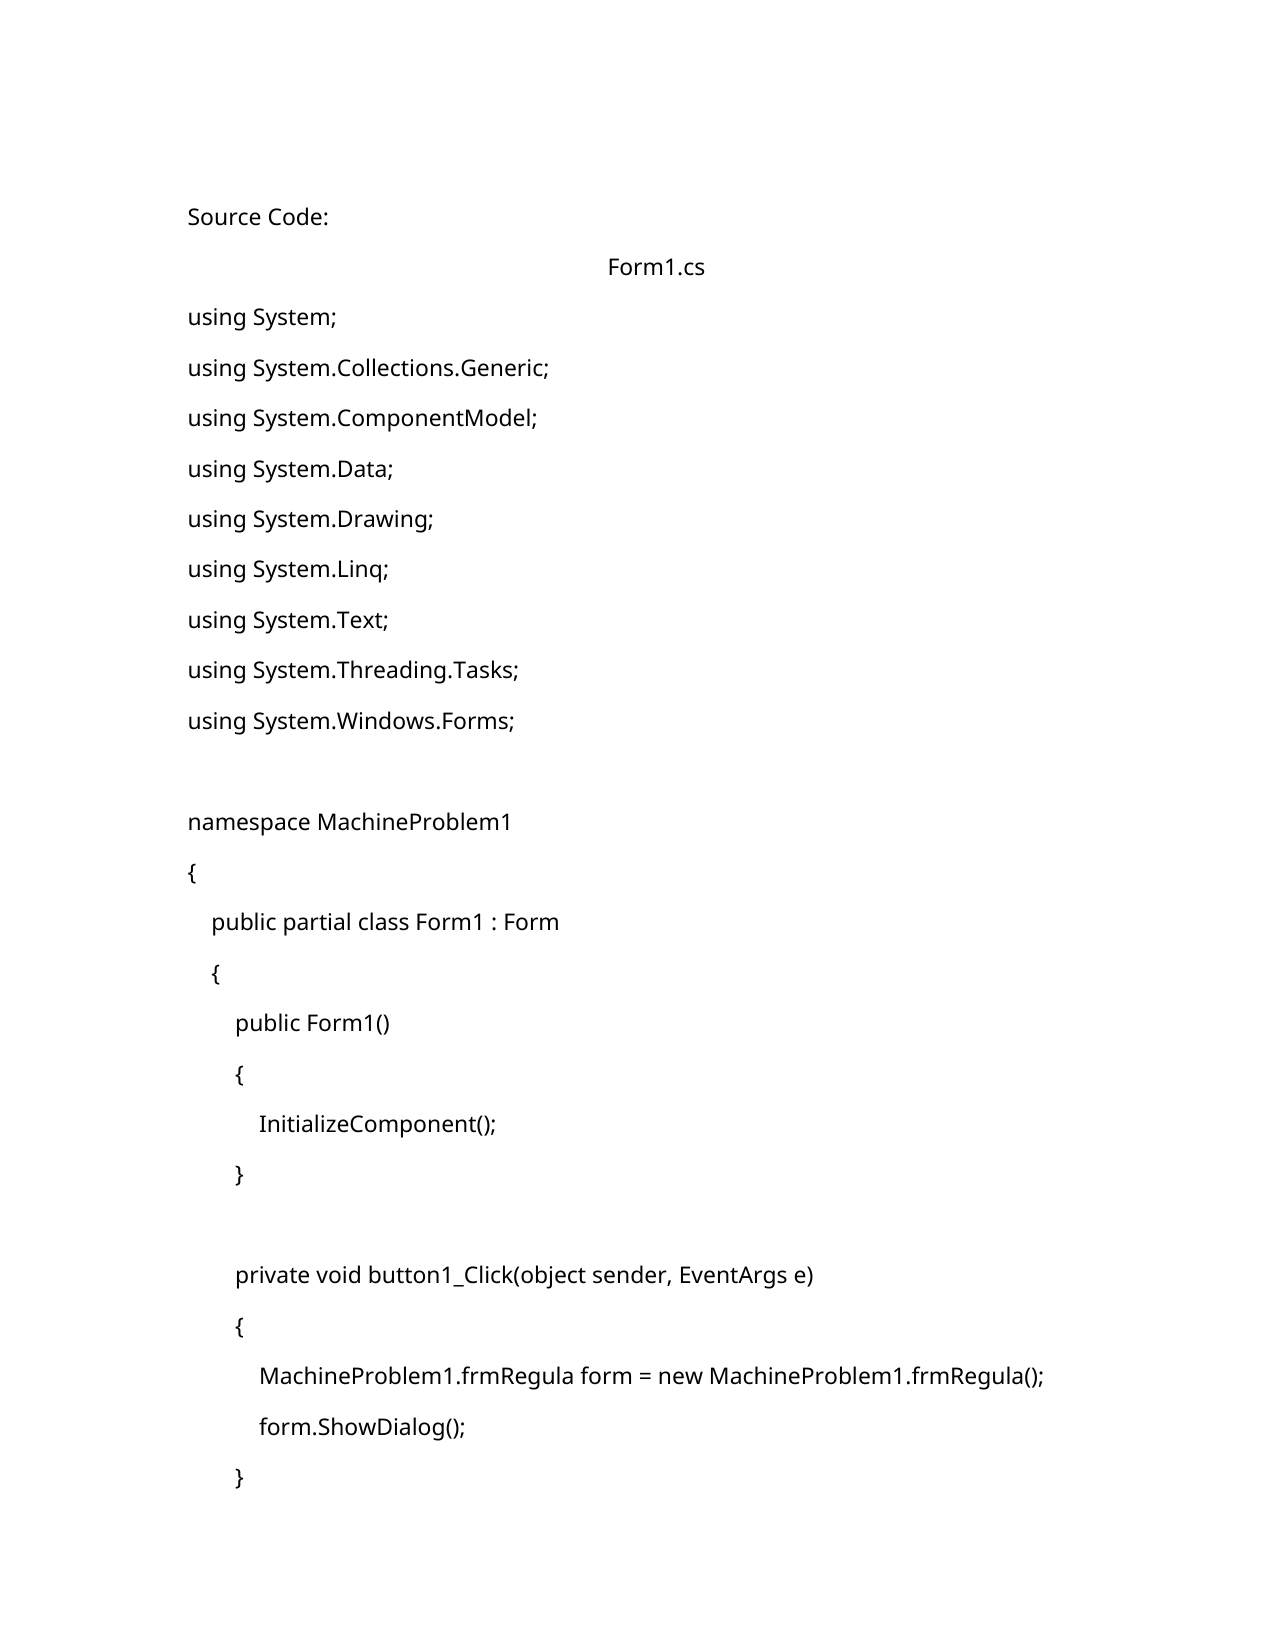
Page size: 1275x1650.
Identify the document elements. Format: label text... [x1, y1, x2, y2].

text public Form1() [187, 1007, 1125, 1038]
text using System.Data; [187, 452, 1125, 484]
text using System.Threading.Tasks; [187, 654, 1125, 685]
text MachineProblem1.frmRegula form = new MachineProblem1.frmRegula(); [187, 1360, 1125, 1391]
text { [187, 1309, 1125, 1341]
text using System; [187, 301, 1125, 332]
text InitializeComponent(); [187, 1108, 1125, 1139]
text using System.Windows.Forms; [187, 704, 1125, 736]
text public partial class Form1 : Form [187, 906, 1125, 937]
text using System.Linq; [187, 553, 1125, 584]
text form.ShowDialog(); [187, 1410, 1125, 1442]
text using System.Text; [187, 604, 1125, 635]
text } [187, 1158, 1125, 1189]
text { [187, 1057, 1125, 1089]
text } [187, 1461, 1125, 1492]
text private void button1_Click(object sender, EventArgs e) [187, 1259, 1125, 1290]
text Form1.cs [187, 251, 1125, 282]
text { [187, 957, 1125, 988]
text using System.Collections.Generic; [187, 352, 1125, 383]
text using System.Drawing; [187, 503, 1125, 534]
text namespace MachineProblem1 [187, 805, 1125, 837]
text Source Code: [187, 200, 1125, 232]
text using System.ComponentModel; [187, 402, 1125, 433]
text { [187, 856, 1125, 887]
